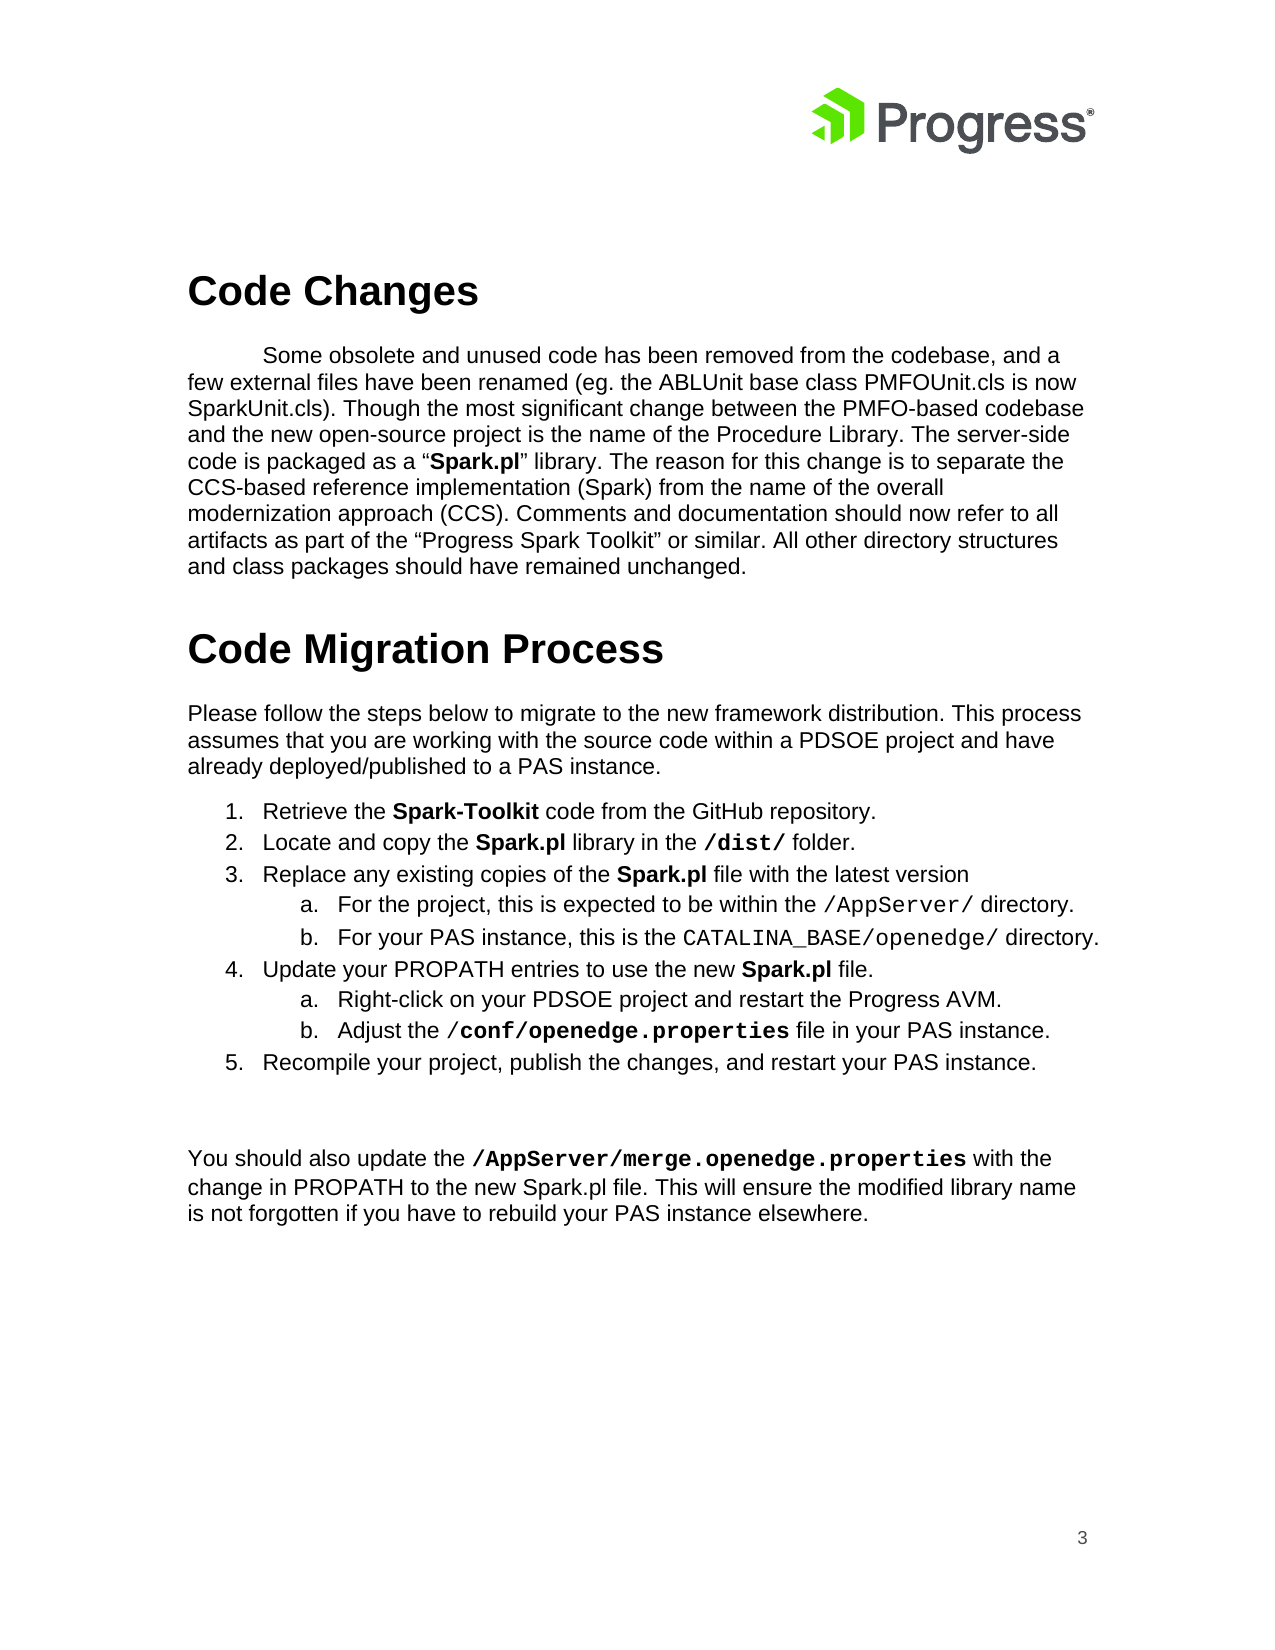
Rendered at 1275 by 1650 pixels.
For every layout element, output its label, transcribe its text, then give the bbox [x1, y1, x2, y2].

list Update your PROPATH entries to use the new Spark.pl file. [225, 956, 1087, 982]
list For the project, this is expected to be within the /AppServer/ directory. [300, 891, 1087, 919]
text You should also update the /AppServer/merge.openedge.properties with the change in PROPATH to the new Spark.pl file. This will ensure the modified library name is not forgotten if you have to rebuild your PAS instance elsewhere. [187, 1145, 1087, 1226]
subtitle Code Migration Process [187, 624, 1087, 672]
list Adjust the /conf/openedge.properties file in your PAS instance. [300, 1017, 1087, 1045]
list Replace any existing copies of the Spark.pl file with the latest version [225, 861, 1087, 887]
list Right-click on your PDSOE project and restart the Progress AVM. [300, 986, 1087, 1013]
list Recompile your project, publish the changes, and restart your PAS instance. [225, 1049, 1087, 1075]
text Some obsolete and unused code has been removed from the codebase, and a few external files have been renamed (eg. the ABLUnit base class PMFOUnit.cls is now SparkUnit.cls). Though the most significant change between the PMFO-based codebase and the new open-source project is the name of the Procedure Library. The server-side code is packaged as a “Spark.pl” library. The reason for this change is to separate the CCS-based reference implementation (Spark) from the name of the overall modernization approach (CCS). Comments and documentation should now refer to all artifacts as part of the “Progress Spark Toolkit” or similar. All other directory structures and class packages should have remained unchanged. [187, 342, 1087, 579]
list Retrieve the Spark-Toolkit code from the GitHub repository. [225, 798, 1087, 824]
list For your PAS instance, this is the CATALINA_BASE/openedge/ directory. [300, 924, 1237, 952]
subtitle Code Changes [187, 266, 1087, 314]
list Locate and copy the Spark.pl library in the /dist/ folder. [225, 828, 1087, 857]
text Please follow the steps below to migrate to the new framework distribution. This process assumes that you are working with the source code within a PDSOE project and have already deployed/published to a PAS instance. [187, 700, 1087, 779]
